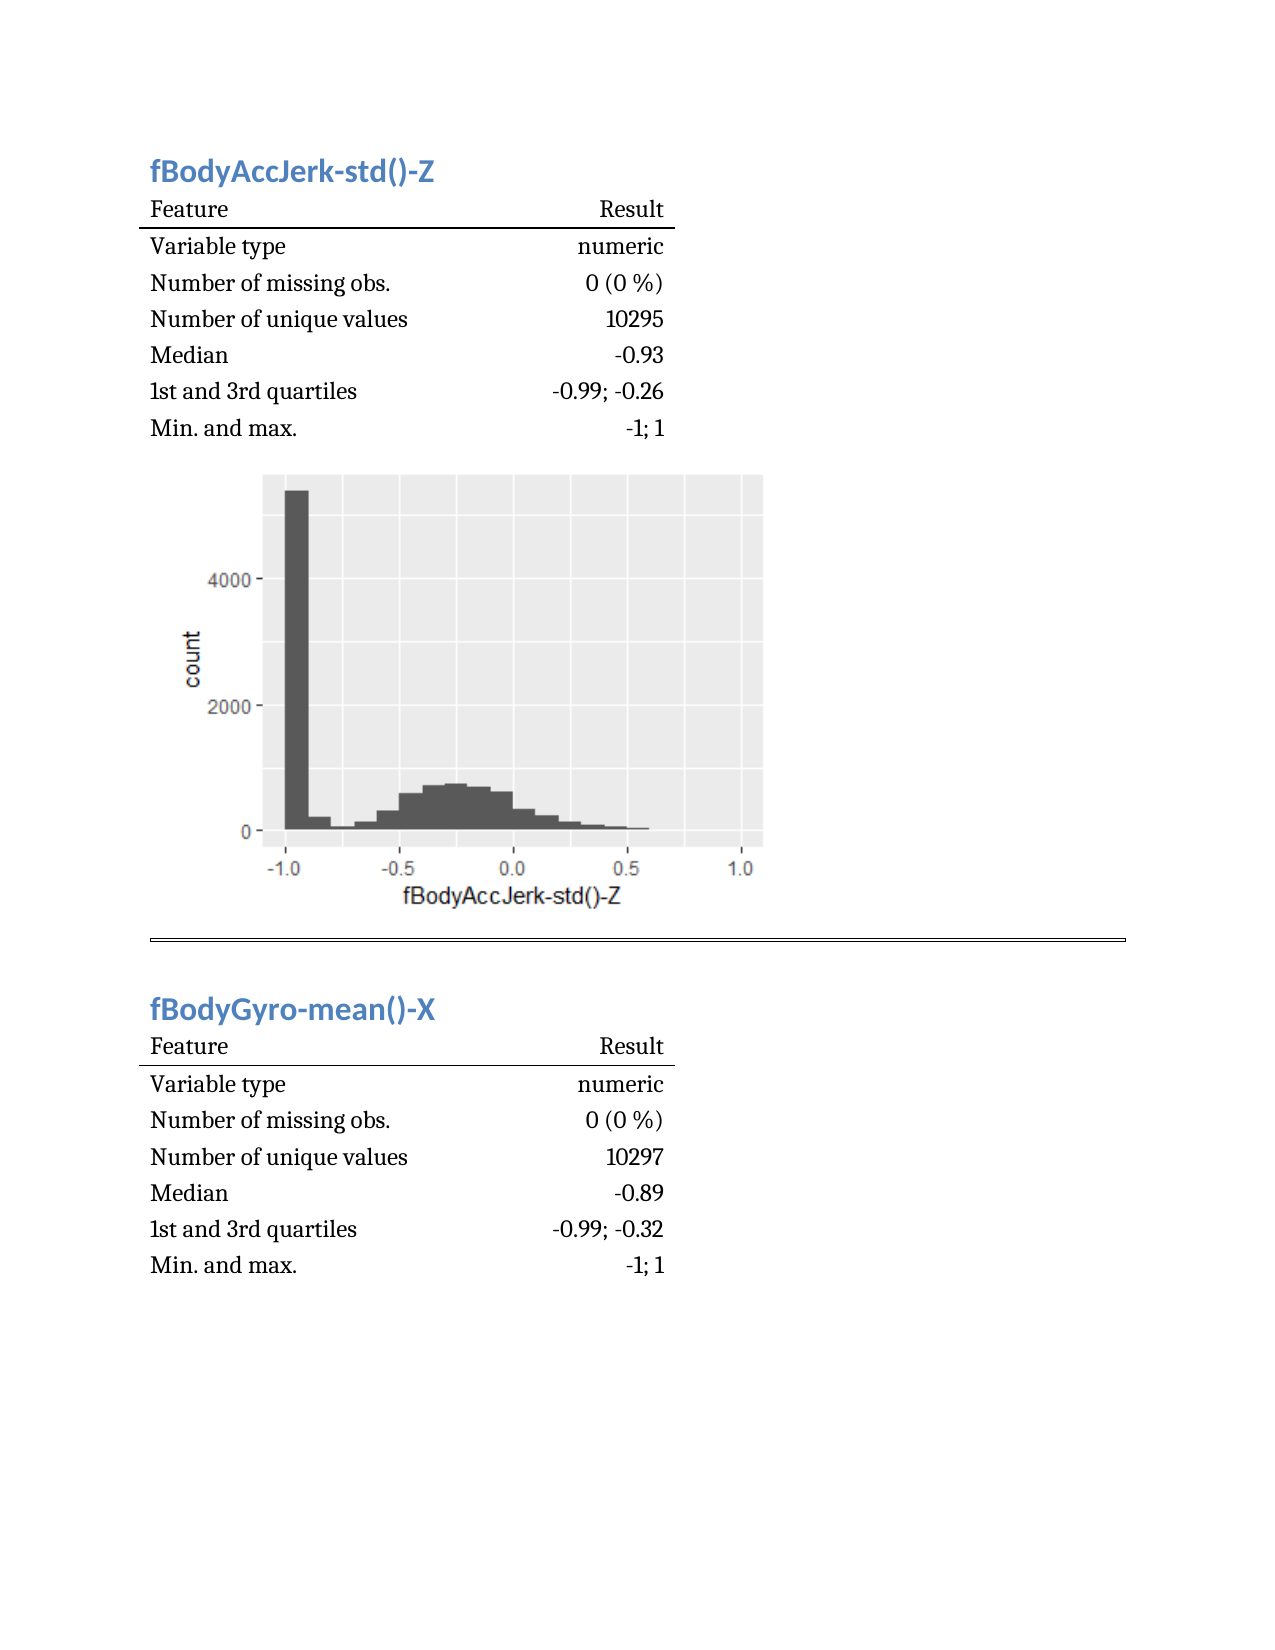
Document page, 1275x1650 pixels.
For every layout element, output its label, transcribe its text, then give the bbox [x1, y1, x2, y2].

table_cell numeric [487, 229, 675, 265]
table_cell Number of unique values [139, 301, 487, 337]
table_cell Median [139, 1175, 487, 1211]
table_header Feature [139, 1029, 487, 1065]
table_cell 1st and 3rd quartiles [139, 374, 487, 410]
table_cell Variable type [139, 229, 487, 265]
table_cell -0.99; -0.26 [487, 374, 675, 410]
table_cell 0 (0 %) [487, 265, 675, 301]
table_cell -0.93 [487, 337, 675, 373]
table_cell Variable type [139, 1066, 487, 1103]
table_cell Min. and max. [139, 410, 487, 446]
table_cell Number of missing obs. [139, 1103, 487, 1139]
picture [168, 464, 776, 920]
table_cell -1; 1 [487, 410, 675, 446]
table_cell Median [139, 337, 487, 373]
table_cell -0.99; -0.32 [487, 1211, 675, 1248]
table_cell 0 (0 %) [487, 1103, 675, 1139]
table_cell -0.89 [487, 1175, 675, 1211]
table_cell numeric [487, 1066, 675, 1103]
table_cell -1; 1 [487, 1248, 675, 1284]
table_cell Min. and max. [139, 1248, 487, 1284]
subtitle fBodyAccJerk-std()-Z [150, 150, 1125, 191]
table_header Result [487, 191, 675, 227]
table_header Feature [139, 191, 487, 227]
table_header Result [487, 1029, 675, 1065]
table_cell Number of missing obs. [139, 265, 487, 301]
table_cell Number of unique values [139, 1139, 487, 1175]
table_cell 10297 [487, 1139, 675, 1175]
table_cell 10295 [487, 301, 675, 337]
subtitle fBodyGyro-mean()-X [150, 988, 1125, 1028]
table_cell 1st and 3rd quartiles [139, 1211, 487, 1248]
